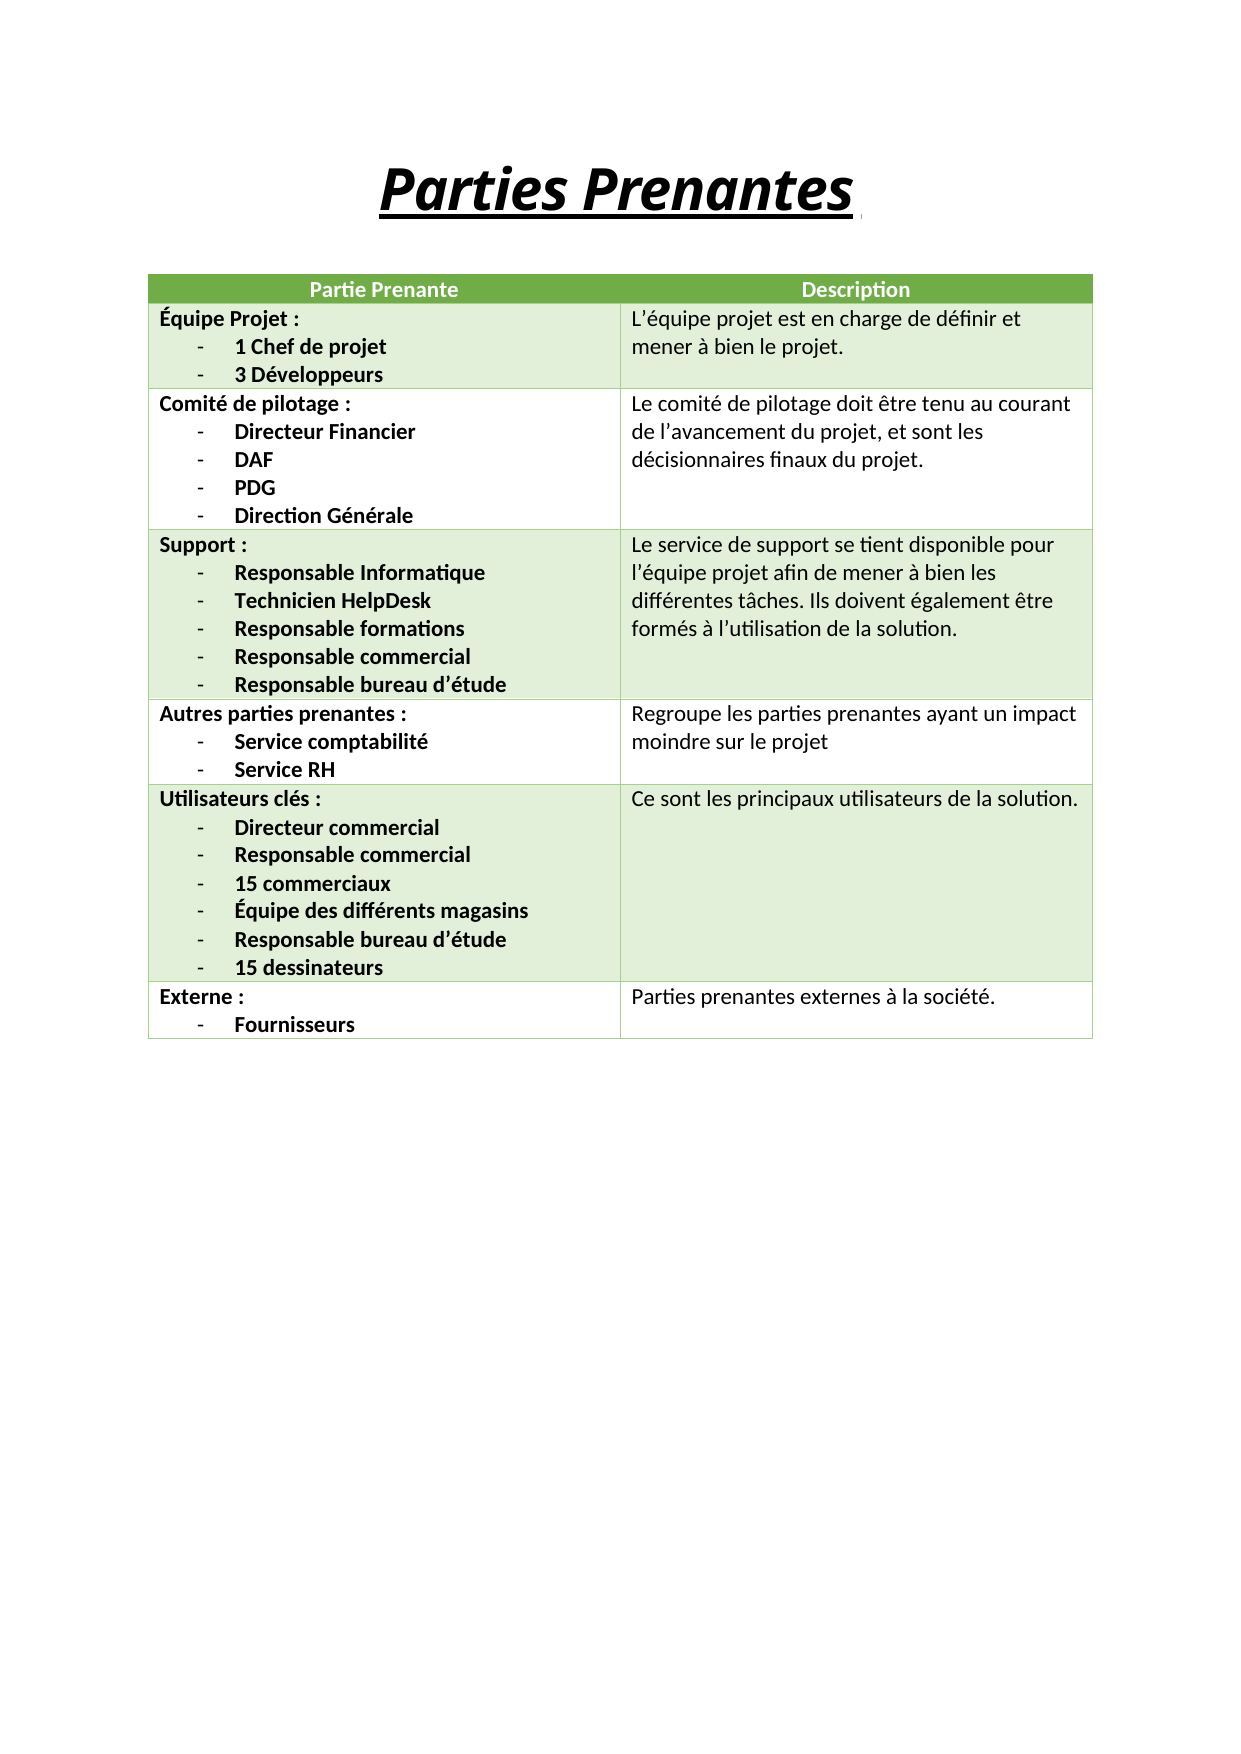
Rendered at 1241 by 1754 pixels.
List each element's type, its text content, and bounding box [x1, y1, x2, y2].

table_cell Comité de pilotage : Directeur Financier DAF PDG Direction Générale [149, 389, 620, 529]
table_cell Autres parties prenantes : Service comptabilité Service RH [149, 700, 620, 783]
table_cell Regroupe les parties prenantes ayant un impact moindre sur le projet [621, 700, 1092, 783]
table_cell Support : Responsable Informatique Technicien HelpDesk Responsable formations Responsable commercial Responsable bureau d’étude [149, 530, 620, 698]
title Parties Prenantes [148, 148, 1093, 227]
table_header Partie Prenante [149, 275, 620, 303]
table_cell Le service de support se tient disponible pour l’équipe projet afin de mener à bien les différentes tâches. Ils doivent également être formés à l’utilisation de la solution. [621, 530, 1092, 698]
table_cell Ce sont les principaux utilisateurs de la solution. [621, 785, 1092, 981]
table_cell Externe : Fournisseurs [149, 982, 620, 1038]
table_cell L’équipe projet est en charge de définir et mener à bien le projet. [621, 304, 1092, 388]
table_cell Parties prenantes externes à la société. [621, 982, 1092, 1038]
table_cell Le comité de pilotage doit être tenu au courant de l’avancement du projet, et sont les décisionnaires finaux du projet. [621, 389, 1092, 529]
table_cell Utilisateurs clés : Directeur commercial Responsable commercial 15 commerciaux Équipe des différents magasins Responsable bureau d’étude 15 dessinateurs [149, 785, 620, 981]
table_header Description [621, 275, 1092, 303]
table_cell Équipe Projet : 1 Chef de projet 3 Développeurs [149, 304, 620, 388]
